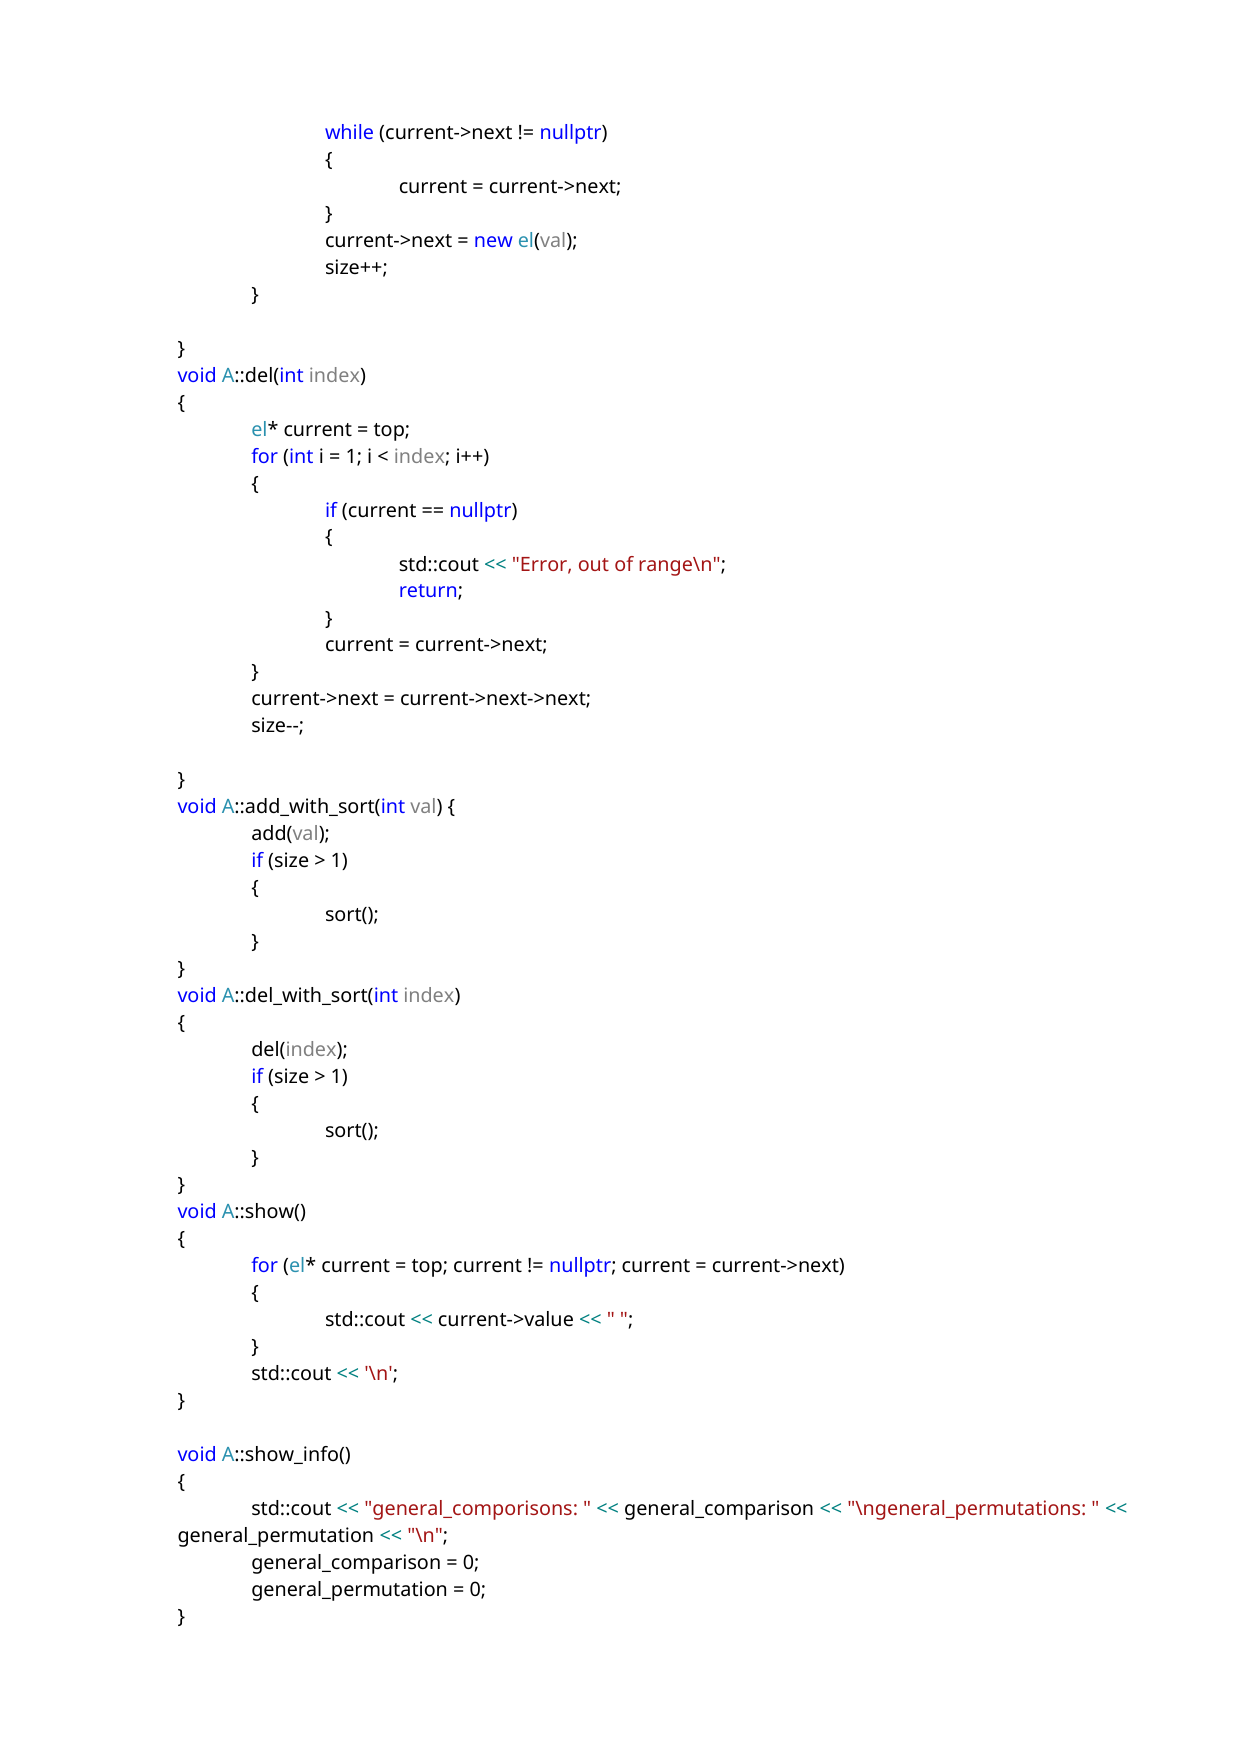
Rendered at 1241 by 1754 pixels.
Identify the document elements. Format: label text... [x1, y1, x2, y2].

text } [177, 1386, 1152, 1413]
text { [177, 1467, 1152, 1494]
text } [177, 1332, 1152, 1359]
text std::cout << "Error, out of range\n"; [177, 550, 1152, 577]
text } [177, 334, 1152, 361]
text } [177, 658, 1152, 685]
text void A::show() [177, 1197, 1152, 1224]
text { [177, 388, 1152, 415]
text for (el* current = top; current != nullptr; current = current->next) [177, 1251, 1152, 1278]
text { [177, 145, 1152, 172]
text std::cout << '\n'; [177, 1359, 1152, 1386]
text current = current->next; [177, 631, 1152, 658]
text { [177, 469, 1152, 496]
text { [177, 523, 1152, 550]
text current = current->next; [177, 172, 1152, 199]
text } [177, 604, 1152, 631]
text size++; [177, 253, 1152, 280]
text { [177, 1224, 1152, 1251]
text current->next = new el(val); [177, 226, 1152, 253]
text sort(); [177, 901, 1152, 927]
text del(index); [177, 1035, 1152, 1062]
text } [177, 1143, 1152, 1170]
text general_comparison = 0; [177, 1548, 1152, 1575]
text } [177, 1602, 1152, 1629]
text } [177, 766, 1152, 793]
text add(val); [177, 819, 1152, 847]
text if (current == nullptr) [177, 496, 1152, 523]
text { [177, 1278, 1152, 1305]
text } [177, 199, 1152, 226]
text { [177, 1008, 1152, 1035]
text for (int i = 1; i < index; i++) [177, 442, 1152, 469]
text size--; [177, 712, 1152, 739]
text void A::del_with_sort(int index) [177, 981, 1152, 1008]
text std::cout << "general_comporisons: " << general_comparison << "\ngeneral_permutations: " << general_permutation << "\n"; [177, 1494, 1152, 1548]
text if (size > 1) [177, 847, 1152, 873]
text sort(); [177, 1116, 1152, 1143]
text { [177, 873, 1152, 901]
text } [177, 954, 1152, 981]
text } [177, 927, 1152, 954]
text { [177, 1089, 1152, 1116]
text void A::add_with_sort(int val) { [177, 793, 1152, 819]
text void A::show_info() [177, 1440, 1152, 1467]
text } [177, 1170, 1152, 1197]
text void A::del(int index) [177, 361, 1152, 388]
text } [177, 280, 1152, 307]
text if (size > 1) [177, 1062, 1152, 1089]
text current->next = current->next->next; [177, 685, 1152, 712]
text general_permutation = 0; [177, 1575, 1152, 1602]
text std::cout << current->value << " "; [177, 1305, 1152, 1332]
text while (current->next != nullptr) [177, 118, 1152, 145]
text el* current = top; [177, 415, 1152, 442]
text return; [177, 577, 1152, 604]
